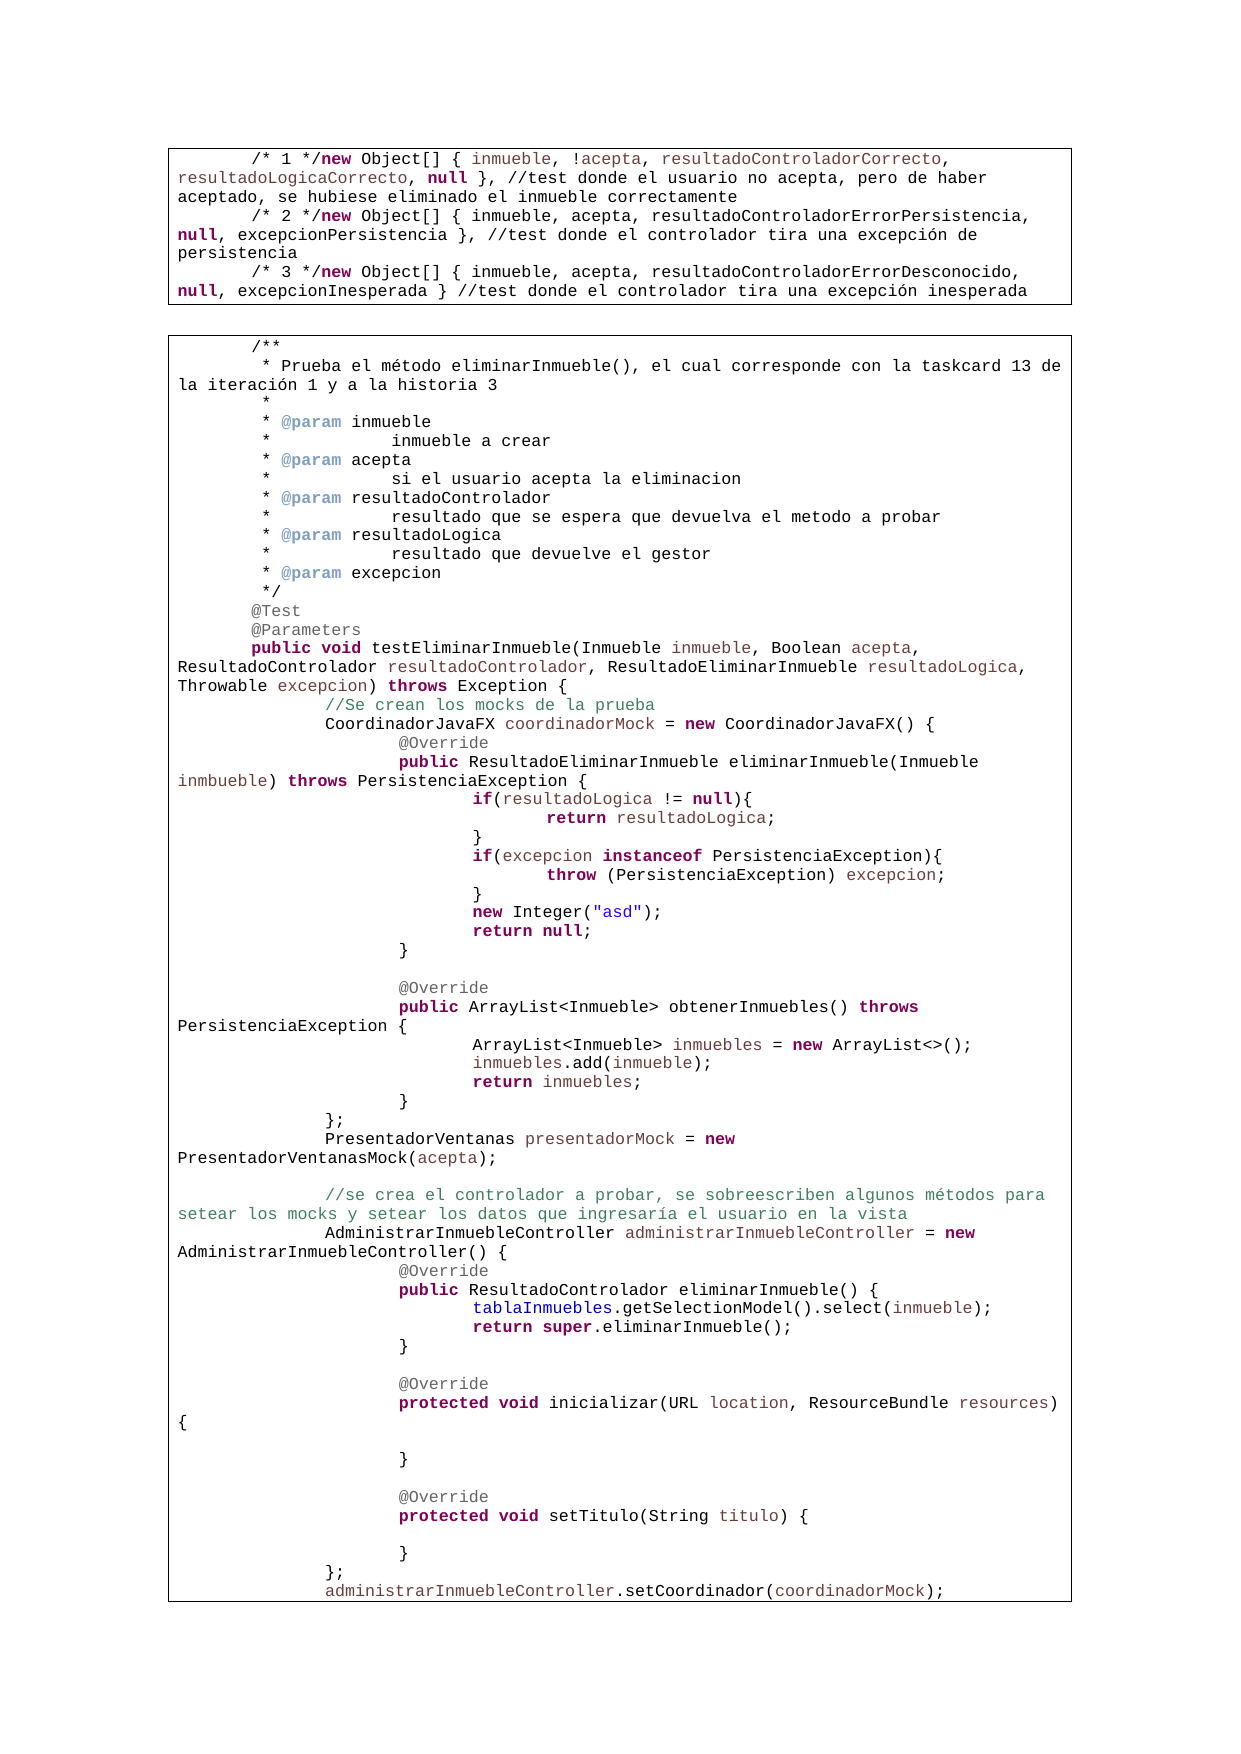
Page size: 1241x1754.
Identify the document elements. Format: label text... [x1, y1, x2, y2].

text @Override [177, 734, 1063, 753]
text * @param resultadoControlador [177, 489, 1063, 508]
text } [177, 942, 1063, 961]
text protected void inicializar(URL location, ResourceBundle resources) { [177, 1394, 1063, 1432]
text return resultadoLogica; [177, 810, 1063, 829]
text CoordinadorJavaFX coordinadorMock = new CoordinadorJavaFX() { [177, 716, 1063, 734]
text //Se crean los mocks de la prueba [177, 697, 1063, 716]
text return super.eliminarInmueble(); [177, 1319, 1063, 1338]
text * @param acepta [177, 452, 1063, 470]
text throw (PersistenciaException) excepcion; [177, 866, 1063, 885]
text new Integer("asd"); [177, 904, 1063, 923]
text }; [177, 1564, 1063, 1583]
text @Override [177, 1375, 1063, 1394]
text @Override [177, 1262, 1063, 1281]
text inmuebles.add(inmueble); [177, 1055, 1063, 1074]
text return null; [177, 923, 1063, 942]
text * resultado que devuelve el gestor [177, 546, 1063, 565]
text } [177, 1545, 1063, 1564]
text /* 3 */new Object[] { inmueble, acepta, resultadoControladorErrorDesconocido, null, excepcionInesperada } //test donde el controlador tira una excepción inesperada [169, 261, 1071, 304]
text @Test [177, 602, 1063, 621]
text public ArrayList<Inmueble> obtenerInmuebles() throws PersistenciaException { [177, 998, 1063, 1036]
text }; [177, 1111, 1063, 1130]
text * resultado que se espera que devuelva el metodo a probar [177, 508, 1063, 527]
text } [177, 1451, 1063, 1470]
text * @param inmueble [177, 414, 1063, 433]
text * si el usuario acepta la eliminacion [177, 470, 1063, 489]
text * Prueba el método eliminarInmueble(), el cual corresponde con la taskcard 13 de la iteración 1 y a la historia 3 [177, 357, 1063, 395]
text tablaInmuebles.getSelectionModel().select(inmueble); [177, 1300, 1063, 1319]
text /** [169, 336, 1071, 357]
text } [177, 1338, 1063, 1357]
text @Override [177, 1488, 1063, 1507]
text AdministrarInmuebleController administrarInmuebleController = new AdministrarInmuebleController() { [177, 1224, 1063, 1262]
text * [177, 395, 1063, 414]
text administrarInmuebleController.setCoordinador(coordinadorMock); [177, 1583, 1063, 1601]
text PresentadorVentanas presentadorMock = new PresentadorVentanasMock(acepta); [177, 1130, 1063, 1168]
text @Parameters [177, 621, 1063, 640]
text * @param resultadoLogica [177, 527, 1063, 546]
text if(resultadoLogica != null){ [177, 791, 1063, 810]
text if(excepcion instanceof PersistenciaException){ [177, 847, 1063, 866]
text //se crea el controlador a probar, se sobreescriben algunos métodos para setear los mocks y setear los datos que ingresaría el usuario en la vista [177, 1187, 1063, 1224]
text public ResultadoEliminarInmueble eliminarInmueble(Inmueble inmbueble) throws PersistenciaException { [177, 753, 1063, 791]
text return inmuebles; [177, 1074, 1063, 1093]
text ArrayList<Inmueble> inmuebles = new ArrayList<>(); [177, 1036, 1063, 1055]
text public void testEliminarInmueble(Inmueble inmueble, Boolean acepta, ResultadoControlador resultadoControlador, ResultadoEliminarInmueble resultadoLogica, Throwable excepcion) throws Exception { [177, 640, 1063, 697]
text } [177, 1093, 1063, 1111]
text } [177, 829, 1063, 847]
text * @param excepcion [177, 565, 1063, 583]
text * inmueble a crear [177, 433, 1063, 452]
text } [177, 885, 1063, 904]
text */ [177, 583, 1063, 602]
text @Override [177, 979, 1063, 998]
text protected void setTitulo(String titulo) { [177, 1507, 1063, 1526]
text public ResultadoControlador eliminarInmueble() { [177, 1281, 1063, 1300]
